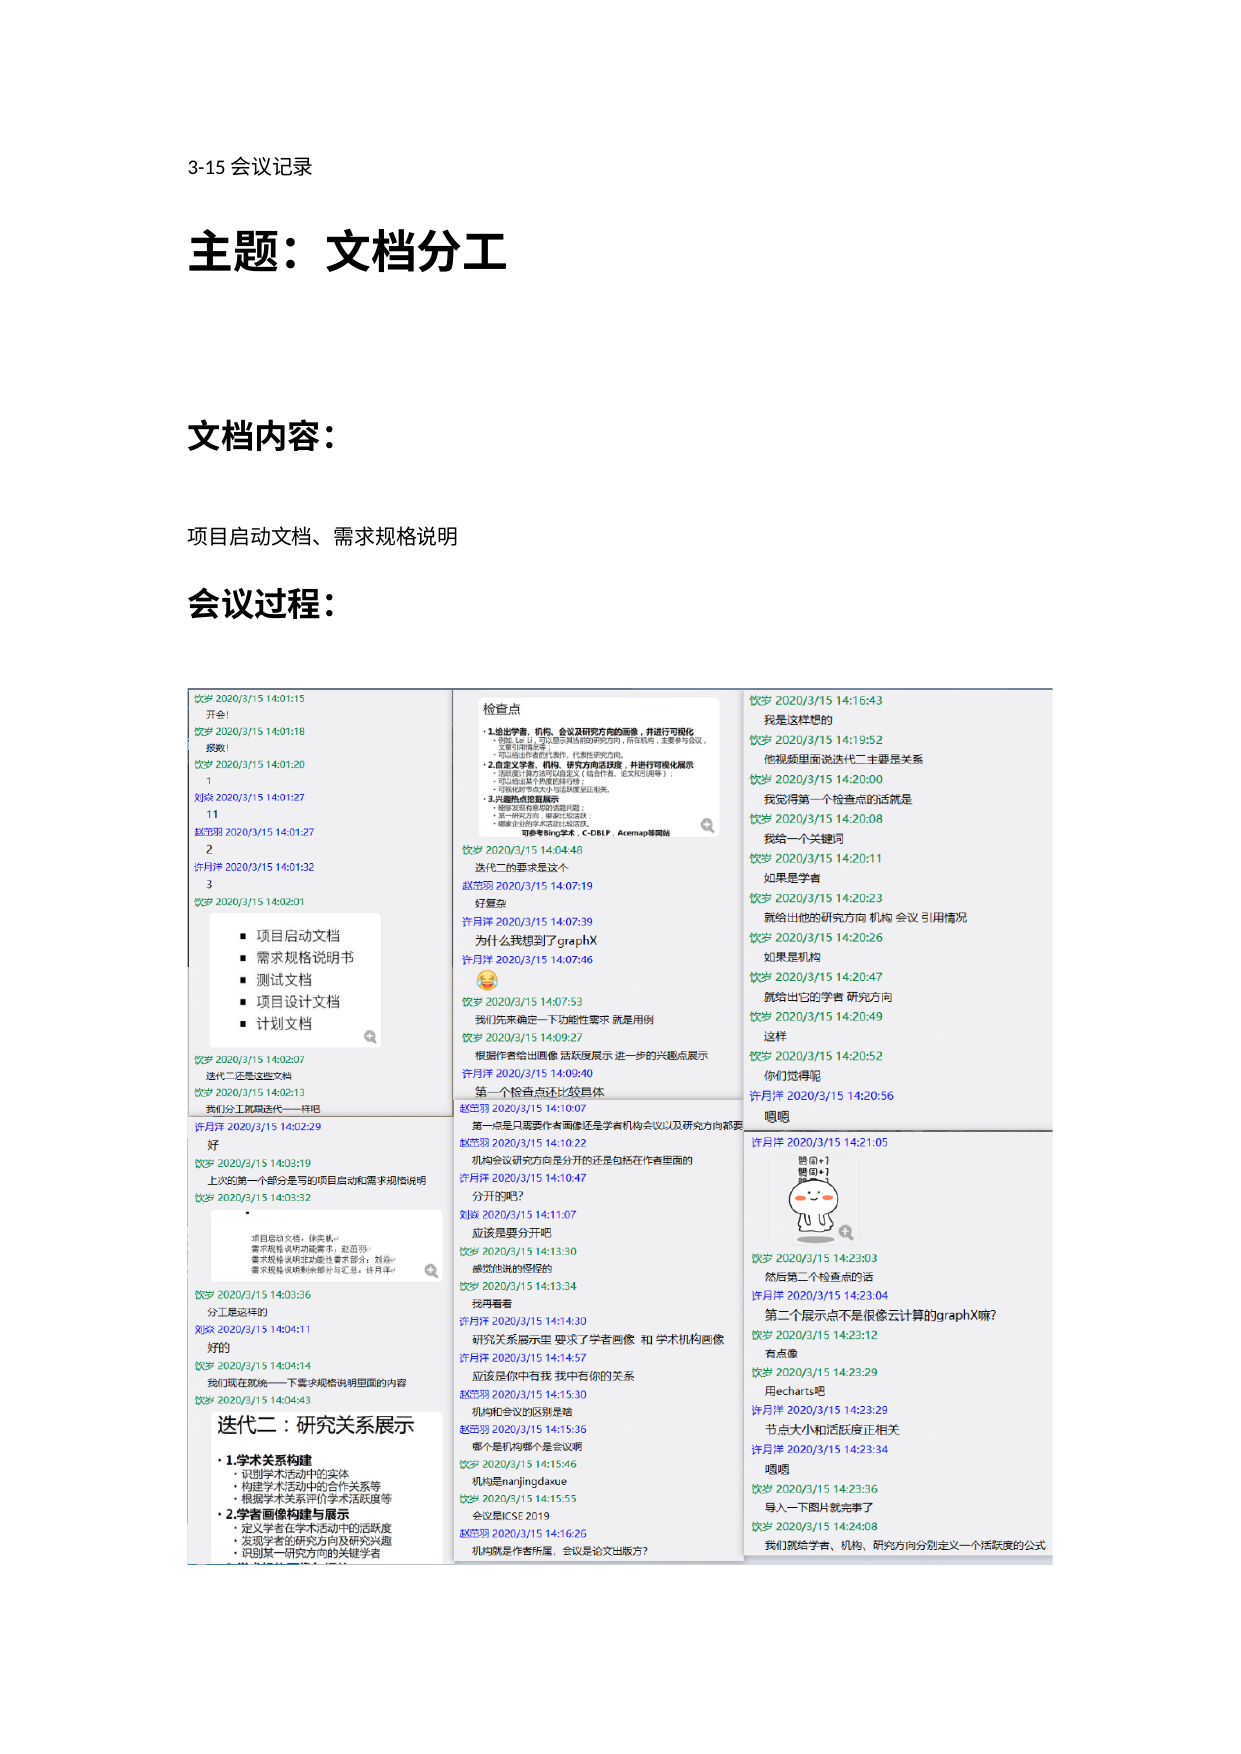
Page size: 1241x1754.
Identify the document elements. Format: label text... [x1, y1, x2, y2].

subtitle 主题：文档分工 [187, 216, 1053, 282]
subtitle 文档内容： [187, 410, 1053, 458]
text 3-15 会议记录 [187, 150, 1053, 180]
text 项目启动文档、需求规格说明 [187, 520, 1053, 551]
picture [187, 688, 1053, 1565]
subtitle 会议过程： [187, 578, 1053, 626]
